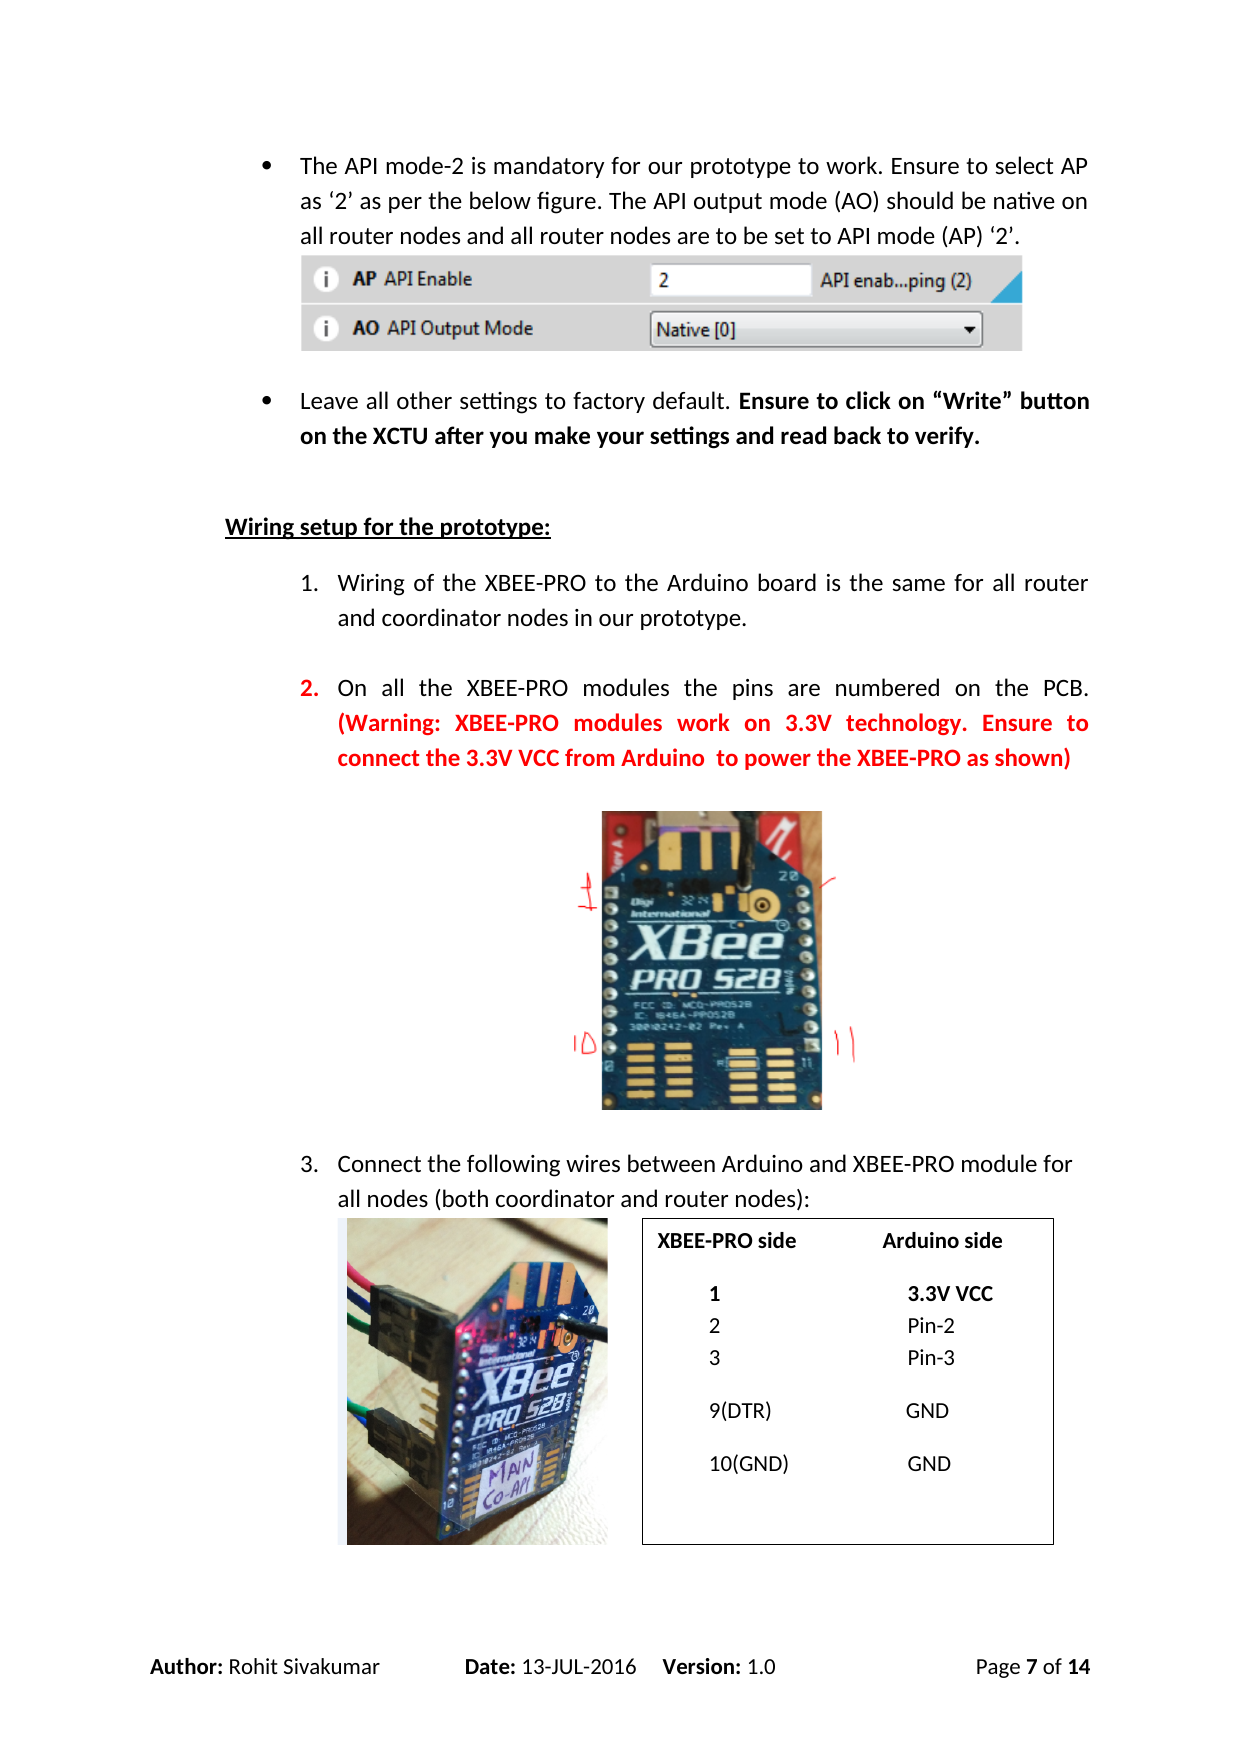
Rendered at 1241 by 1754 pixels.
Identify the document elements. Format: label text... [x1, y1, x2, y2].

list Leave all other settings to factory default. Ensure to click on “Write” button on the XCTU after you make your settings and read back to verify. [262, 385, 1090, 451]
picture [337, 1218, 608, 1545]
list Connect the following wires between Arduino and XBEE-PRO module for all nodes (both coordinator and router nodes): [300, 1148, 1090, 1214]
text Wiring setup for the prototype: [225, 511, 1090, 541]
picture [573, 811, 855, 1110]
list On all the XBEE-PRO modules the pins are numbered on the PCB. (Warning: XBEE-PRO modules work on 3.3V technology. Ensure to connect the 3.3V VCC from Arduino to power the XBEE-PRO as shown) [300, 672, 1090, 772]
list The API mode-2 is mandatory for our prototype to work. Ensure to select AP as ‘2’ as per the below figure. The API output mode (AO) should be native on all router nodes and all router nodes are to be set to API mode (AP) ‘2’. [262, 150, 1090, 251]
picture [300, 255, 1024, 351]
list Wiring of the XBEE-PRO to the Arduino board is the same for all router and coordinator nodes in our prototype. [300, 567, 1090, 632]
